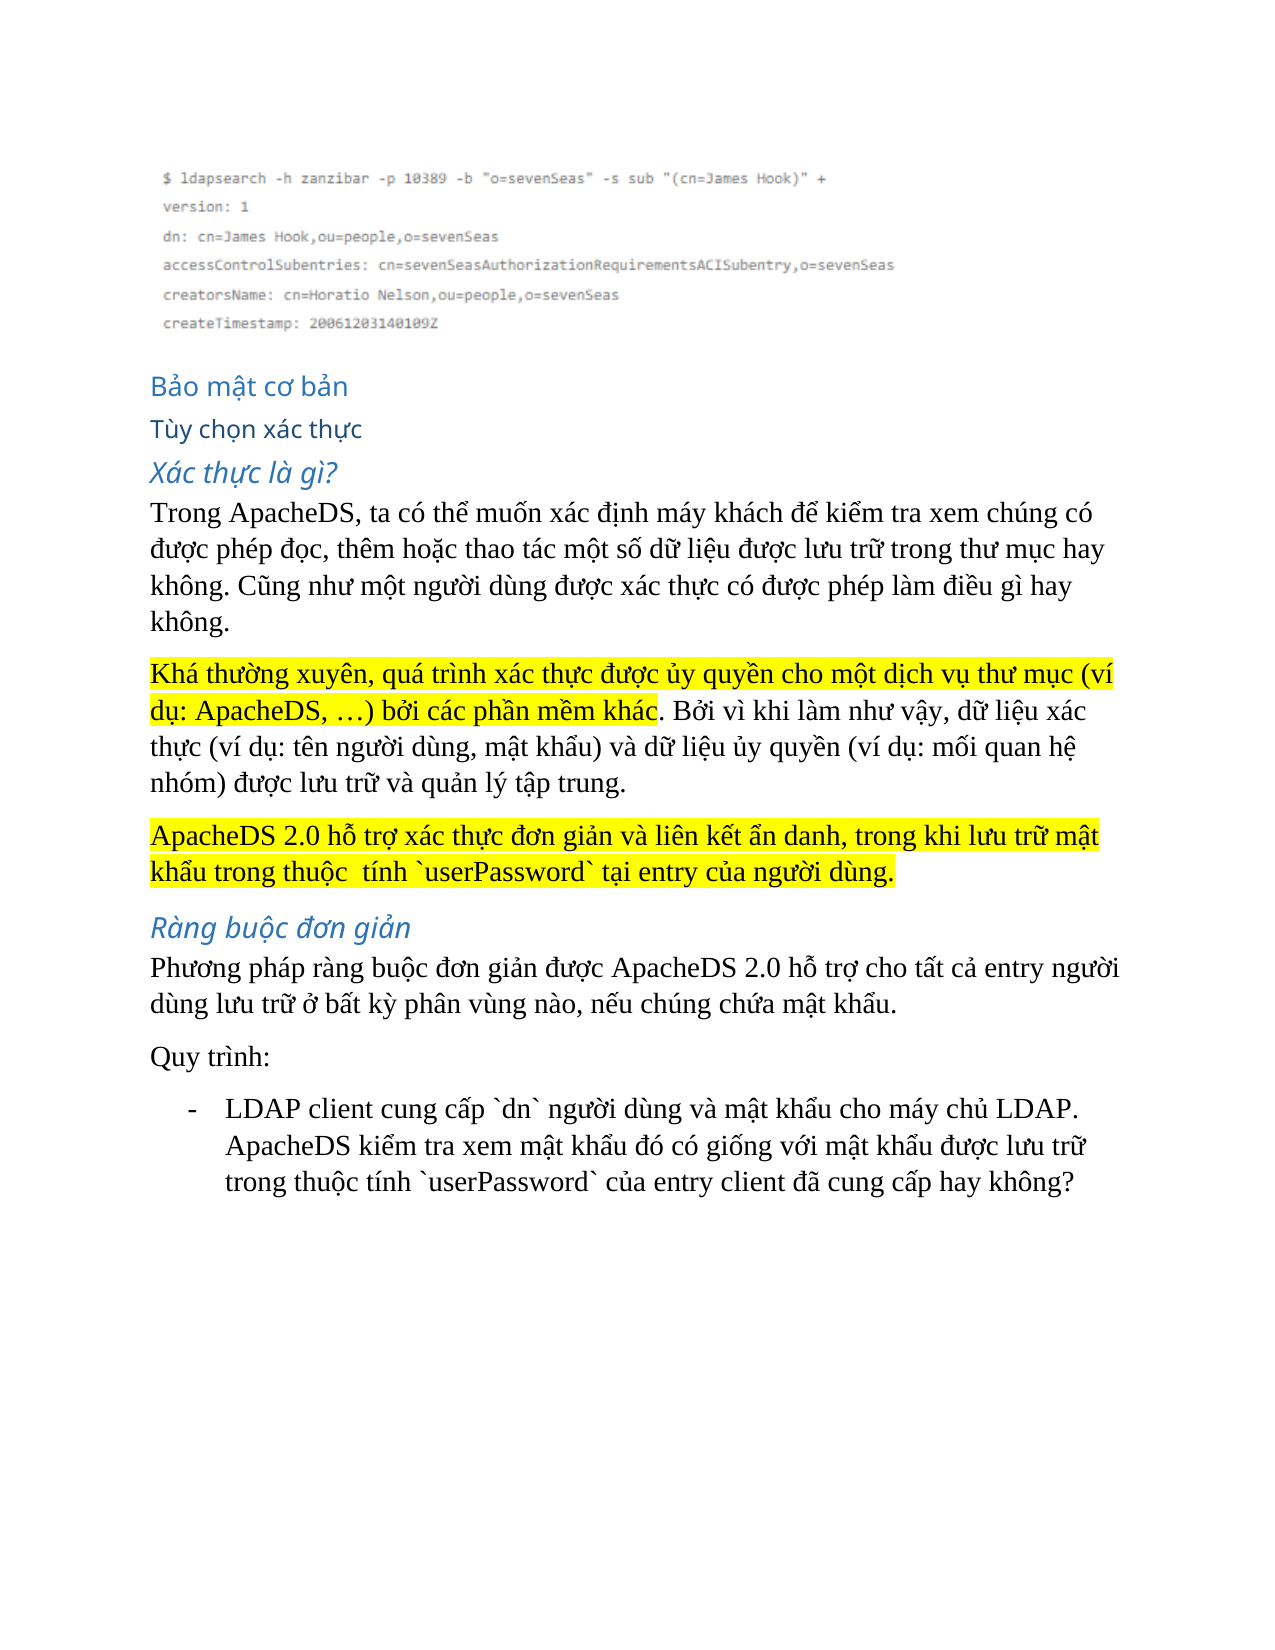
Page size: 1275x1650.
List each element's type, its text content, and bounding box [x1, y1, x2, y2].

subtitle Ràng buộc đơn giản [150, 907, 1125, 947]
picture [150, 150, 971, 349]
text Khá thường xuyên, quá trình xác thực được ủy quyền cho một dịch vụ thư mục (ví dụ: ApacheDS, …) bởi các phần mềm khác. Bởi vì khi làm như vậy, dữ liệu xác thực (ví dụ: tên người dùng, mật khẩu) và dữ liệu ủy quyền (ví dụ: mối quan hệ nhóm) được lưu trữ và quản lý tập trung. [150, 657, 1125, 799]
text Quy trình: [150, 1039, 1125, 1072]
text Trong ApacheDS, ta có thể muốn xác định máy khách để kiểm tra xem chúng có được phép đọc, thêm hoặc thao tác một số dữ liệu được lưu trữ trong thư mục hay không. Cũng như một người dùng được xác thực có được phép làm điều gì hay không. [150, 495, 1125, 637]
list LDAP client cung cấp `dn` người dùng và mật khẩu cho máy chủ LDAP. ApacheDS kiểm tra xem mật khẩu đó có giống với mật khẩu được lưu trữ trong thuộc tính `userPassword` của entry client đã cung cấp hay không? [187, 1091, 1125, 1197]
subtitle Tùy chọn xác thực [150, 412, 1125, 446]
subtitle Xác thực là gì? [150, 453, 1125, 492]
subtitle Bảo mật cơ bản [150, 368, 1125, 404]
text ApacheDS 2.0 hỗ trợ xác thực đơn giản và liên kết ẩn danh, trong khi lưu trữ mật khẩu trong thuộc tính `userPassword` tại entry của người dùng. [150, 818, 1125, 888]
text Phương pháp ràng buộc đơn giản được ApacheDS 2.0 hỗ trợ cho tất cả entry người dùng lưu trữ ở bất kỳ phân vùng nào, nếu chúng chứa mật khẩu. [150, 950, 1125, 1019]
